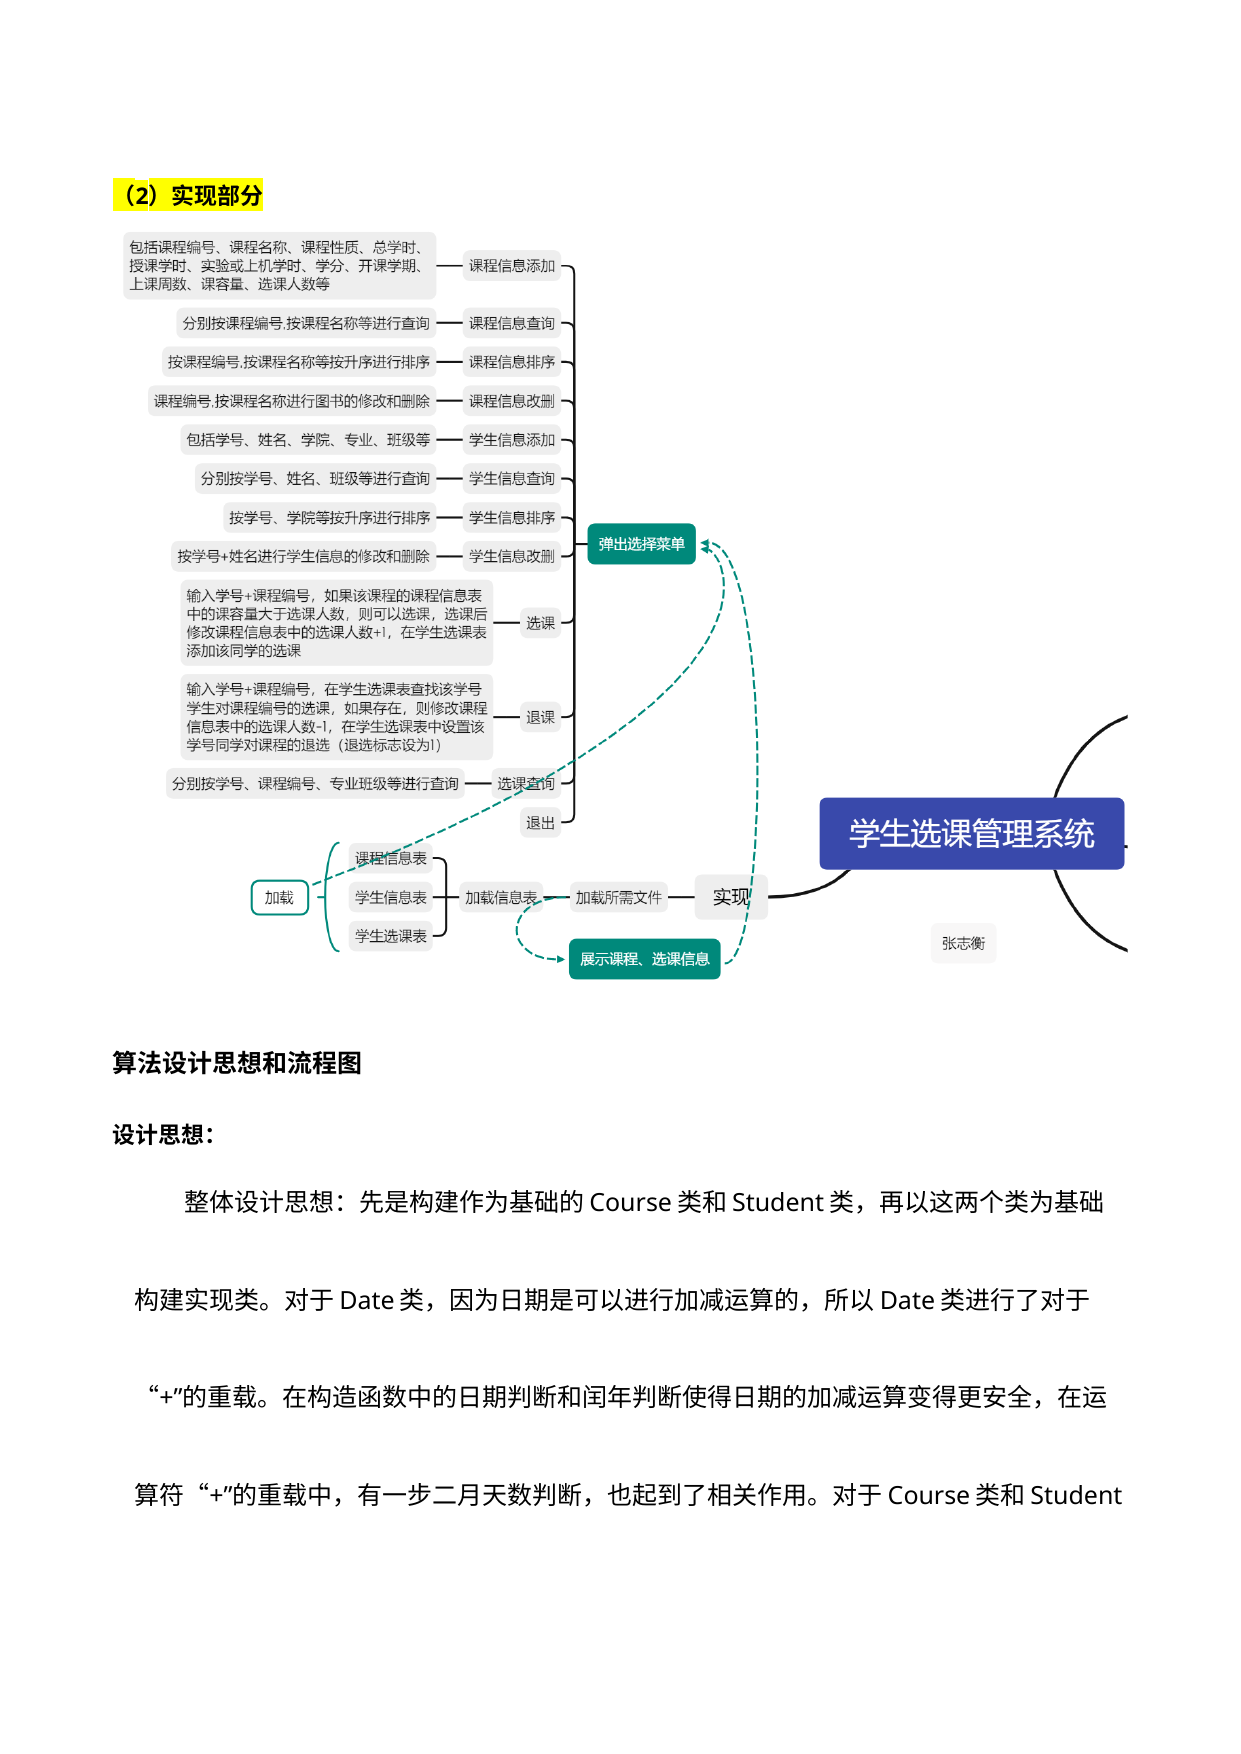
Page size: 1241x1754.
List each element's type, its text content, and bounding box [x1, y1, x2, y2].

subtitle 算法设计思想和流程图 [112, 1029, 1128, 1094]
picture [112, 229, 1128, 980]
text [134, 1168, 1128, 1526]
subtitle （2）实现部分 [112, 162, 1128, 227]
subtitle 设计思想： [112, 1101, 1128, 1166]
